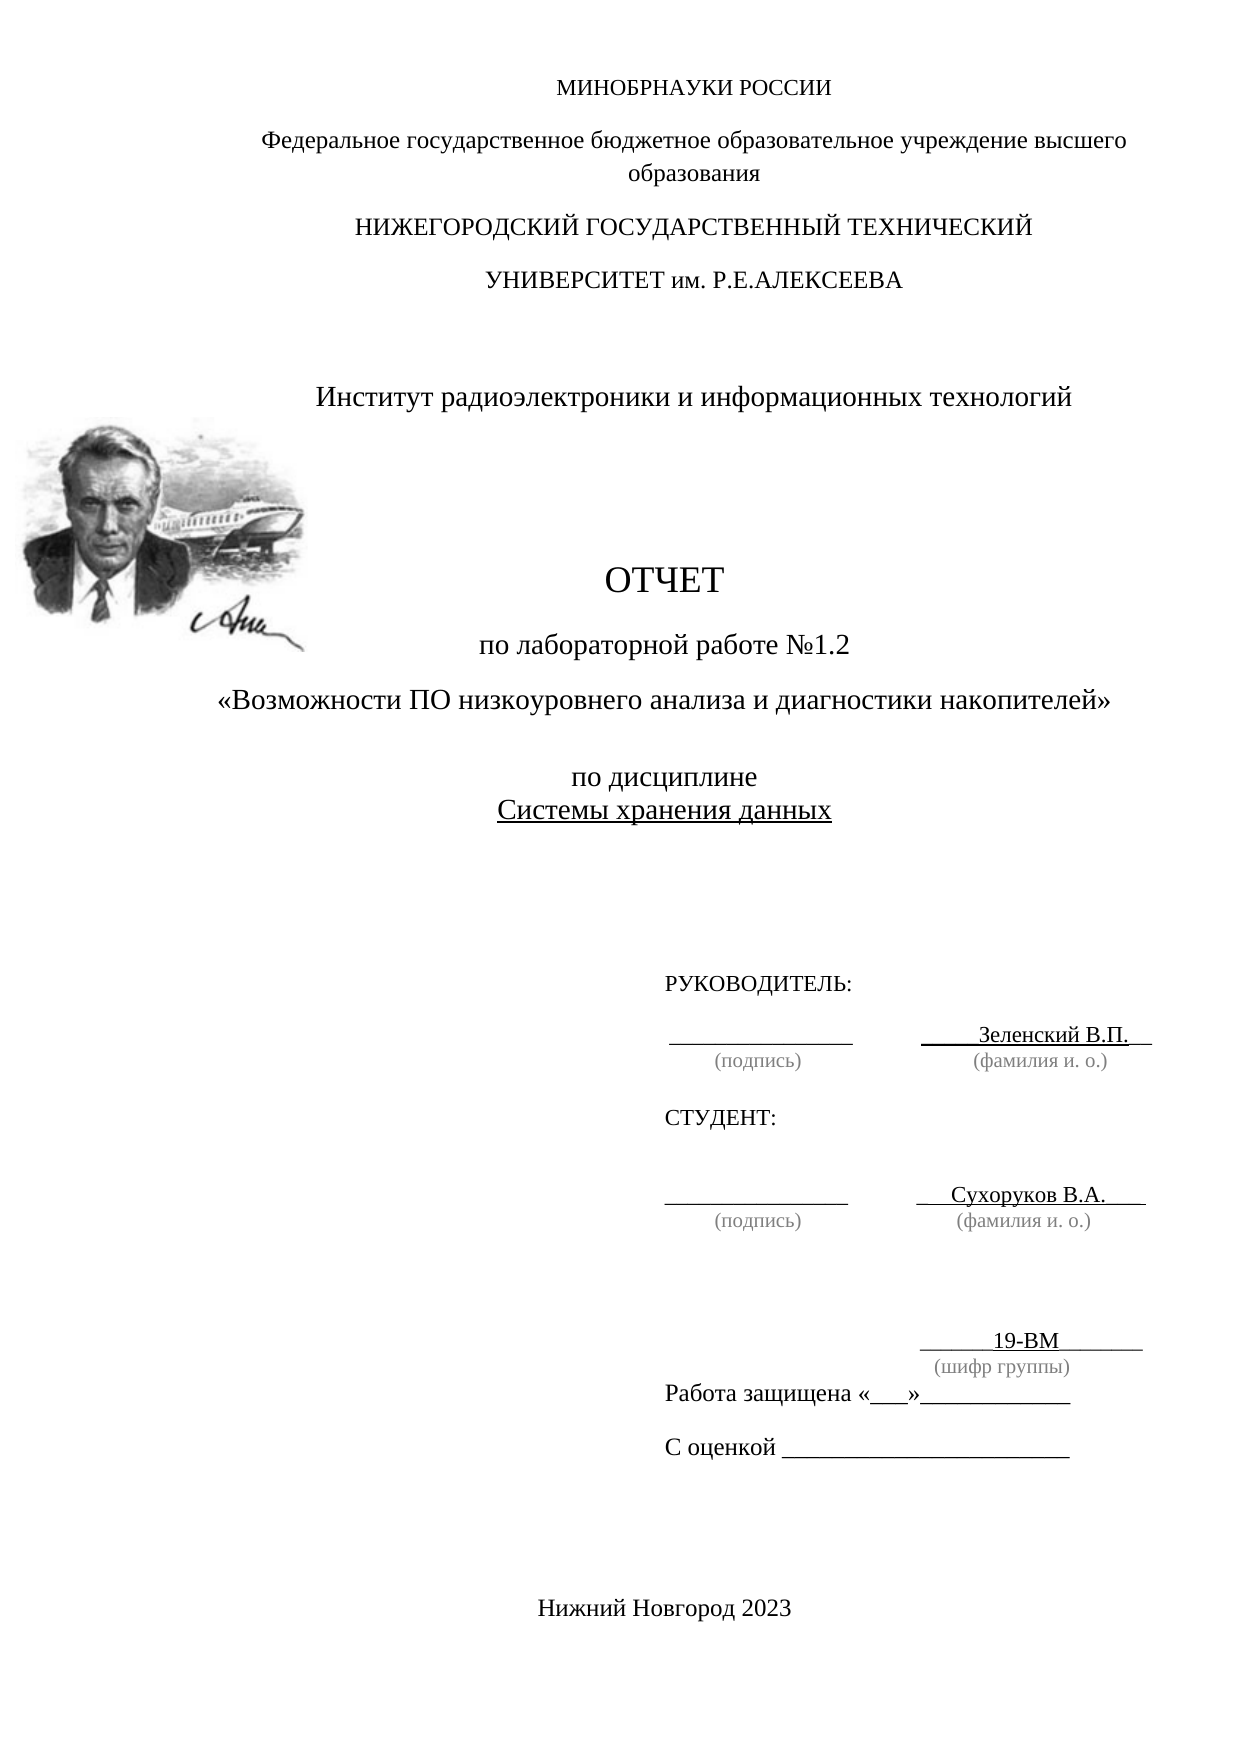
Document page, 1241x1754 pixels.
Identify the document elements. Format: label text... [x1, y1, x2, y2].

text (подпись) (фамилия и. о.) [664, 1048, 1152, 1072]
text С оценкой _______________________ [664, 1432, 1152, 1460]
text МИНОБРНАУКИ РОССИИ [236, 74, 1152, 100]
text Нижний Новгород 2023 [177, 1593, 1152, 1622]
text РУКОВОДИТЕЛЬ: [664, 971, 1152, 997]
text Системы хранения данных [177, 792, 1152, 826]
text ОТЧЕТ [177, 557, 1152, 600]
text ________________ _____Зеленский В.П.__ [664, 1022, 1152, 1048]
text НИЖЕГОРОДСКИЙ ГОСУДАРСТВЕННЫЙ ТЕХНИЧЕСКИЙ [236, 212, 1152, 241]
text Институт радиоэлектроники и информационных технологий [236, 379, 1152, 412]
text по лабораторной работе №1.2 [177, 627, 1152, 661]
text по дисциплине [177, 759, 1152, 792]
text Работа защищена «___»____________ [664, 1378, 1152, 1407]
text (подпись) (фамилия и. о.) [664, 1207, 1152, 1232]
text УНИВЕРСИТЕТ им. Р.Е.АЛЕКСЕЕВА [236, 266, 1152, 294]
text ________________ _ Сухоруков В.А.___ [664, 1181, 1152, 1207]
text _______19-ВМ________ [664, 1327, 1152, 1354]
text «Возможности ПО низкоуровнего анализа и диагностики накопителей» [177, 682, 1152, 715]
text Федеральное государственное бюджетное образовательное учреждение высшего образования [236, 125, 1152, 187]
text (шифр группы) [664, 1354, 1152, 1378]
text СТУДЕНТ: [664, 1104, 1152, 1130]
